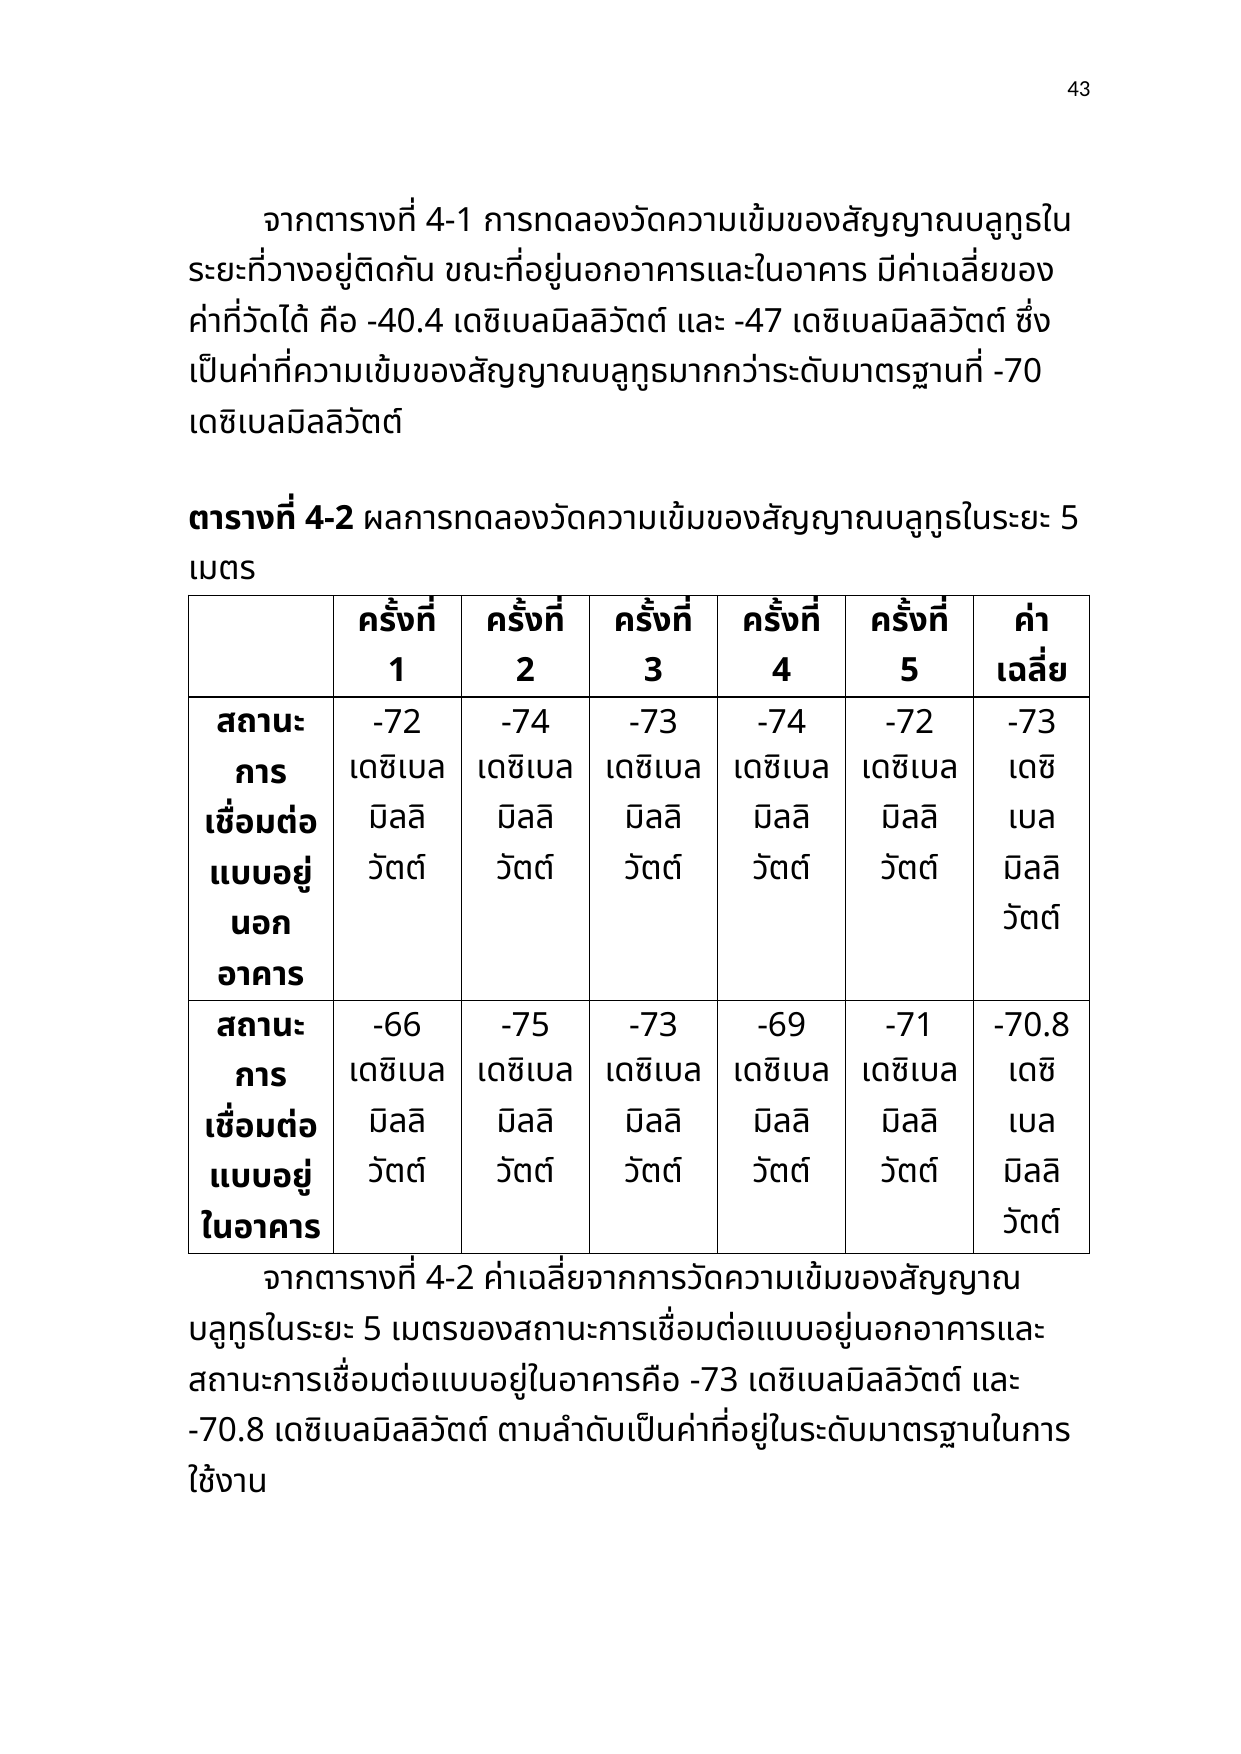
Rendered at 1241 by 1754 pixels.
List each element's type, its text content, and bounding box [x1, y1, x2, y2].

table_cell -72 เดซิเบล มิลลิวัตต์ [334, 698, 461, 1000]
text ตารางที่ 4-2 ผลการทดลองวัดความเข้มของสัญญาณบลูทูธในระยะ 5 เมตร [188, 493, 1090, 594]
text จากตารางที่ 4-1 การทดลองวัดความเข้มของสัญญาณบลูทูธในระยะที่วางอยู่ติดกัน ขณะที่อยู่นอกอาคารและในอาคาร มีค่าเฉลี่ยของค่าที่วัดได้ คือ -40.4 เดซิเบลมิลลิวัตต์ และ -47 เดซิเบลมิลลิวัตต์ ซึ่งเป็นค่าที่ความเข้มของสัญญาณบลูทูธมากกว่าระดับมาตรฐานที่ -70 เดซิเบลมิลลิวัตต์ [188, 195, 1090, 448]
table_cell -66 เดซิเบล มิลลิวัตต์ [334, 1001, 461, 1253]
table_header ครั้งที่ 4 [718, 596, 845, 696]
table_header ครั้งที่ 2 [462, 596, 589, 696]
table_cell -69 เดซิเบล มิลลิวัตต์ [718, 1001, 845, 1253]
table_header [189, 596, 333, 696]
table_cell -73 เดซิเบล มิลลิวัตต์ [590, 698, 717, 1000]
table_cell -72 เดซิเบล มิลลิวัตต์ [846, 698, 973, 1000]
table_cell -73 เดซิเบล มิลลิวัตต์ [974, 698, 1089, 1000]
table_cell สถานะการเชื่อมต่อแบบอยู่นอกอาคาร [189, 698, 333, 1000]
table_header ค่าเฉลี่ย [974, 596, 1089, 696]
table_cell -74 เดซิเบล มิลลิวัตต์ [462, 698, 589, 1000]
table_cell -70.8 เดซิเบล มิลลิวัตต์ [974, 1001, 1089, 1253]
table_cell -73 เดซิเบล มิลลิวัตต์ [590, 1001, 717, 1253]
table_cell สถานะการเชื่อมต่อแบบอยู่ในอาคาร [189, 1001, 333, 1253]
table_header ครั้งที่ 3 [590, 596, 717, 696]
table_cell -71 เดซิเบล มิลลิวัตต์ [846, 1001, 973, 1253]
table_cell -74 เดซิเบล มิลลิวัตต์ [718, 698, 845, 1000]
table_header ครั้งที่ 1 [334, 596, 461, 696]
table_header ครั้งที่ 5 [846, 596, 973, 696]
text จากตารางที่ 4-2 ค่าเฉลี่ยจากการวัดความเข้มของสัญญาณบลูทูธในระยะ 5 เมตรของสถานะการเชื่อมต่อแบบอยู่นอกอาคารและสถานะการเชื่อมต่อแบบอยู่ในอาคารคือ -73 เดซิเบลมิลลิวัตต์ และ -70.8 เดซิเบลมิลลิวัตต์ ตามลำดับเป็นค่าที่อยู่ในระดับมาตรฐานในการใช้งาน [188, 1254, 1090, 1507]
table_cell -75 เดซิเบล มิลลิวัตต์ [462, 1001, 589, 1253]
